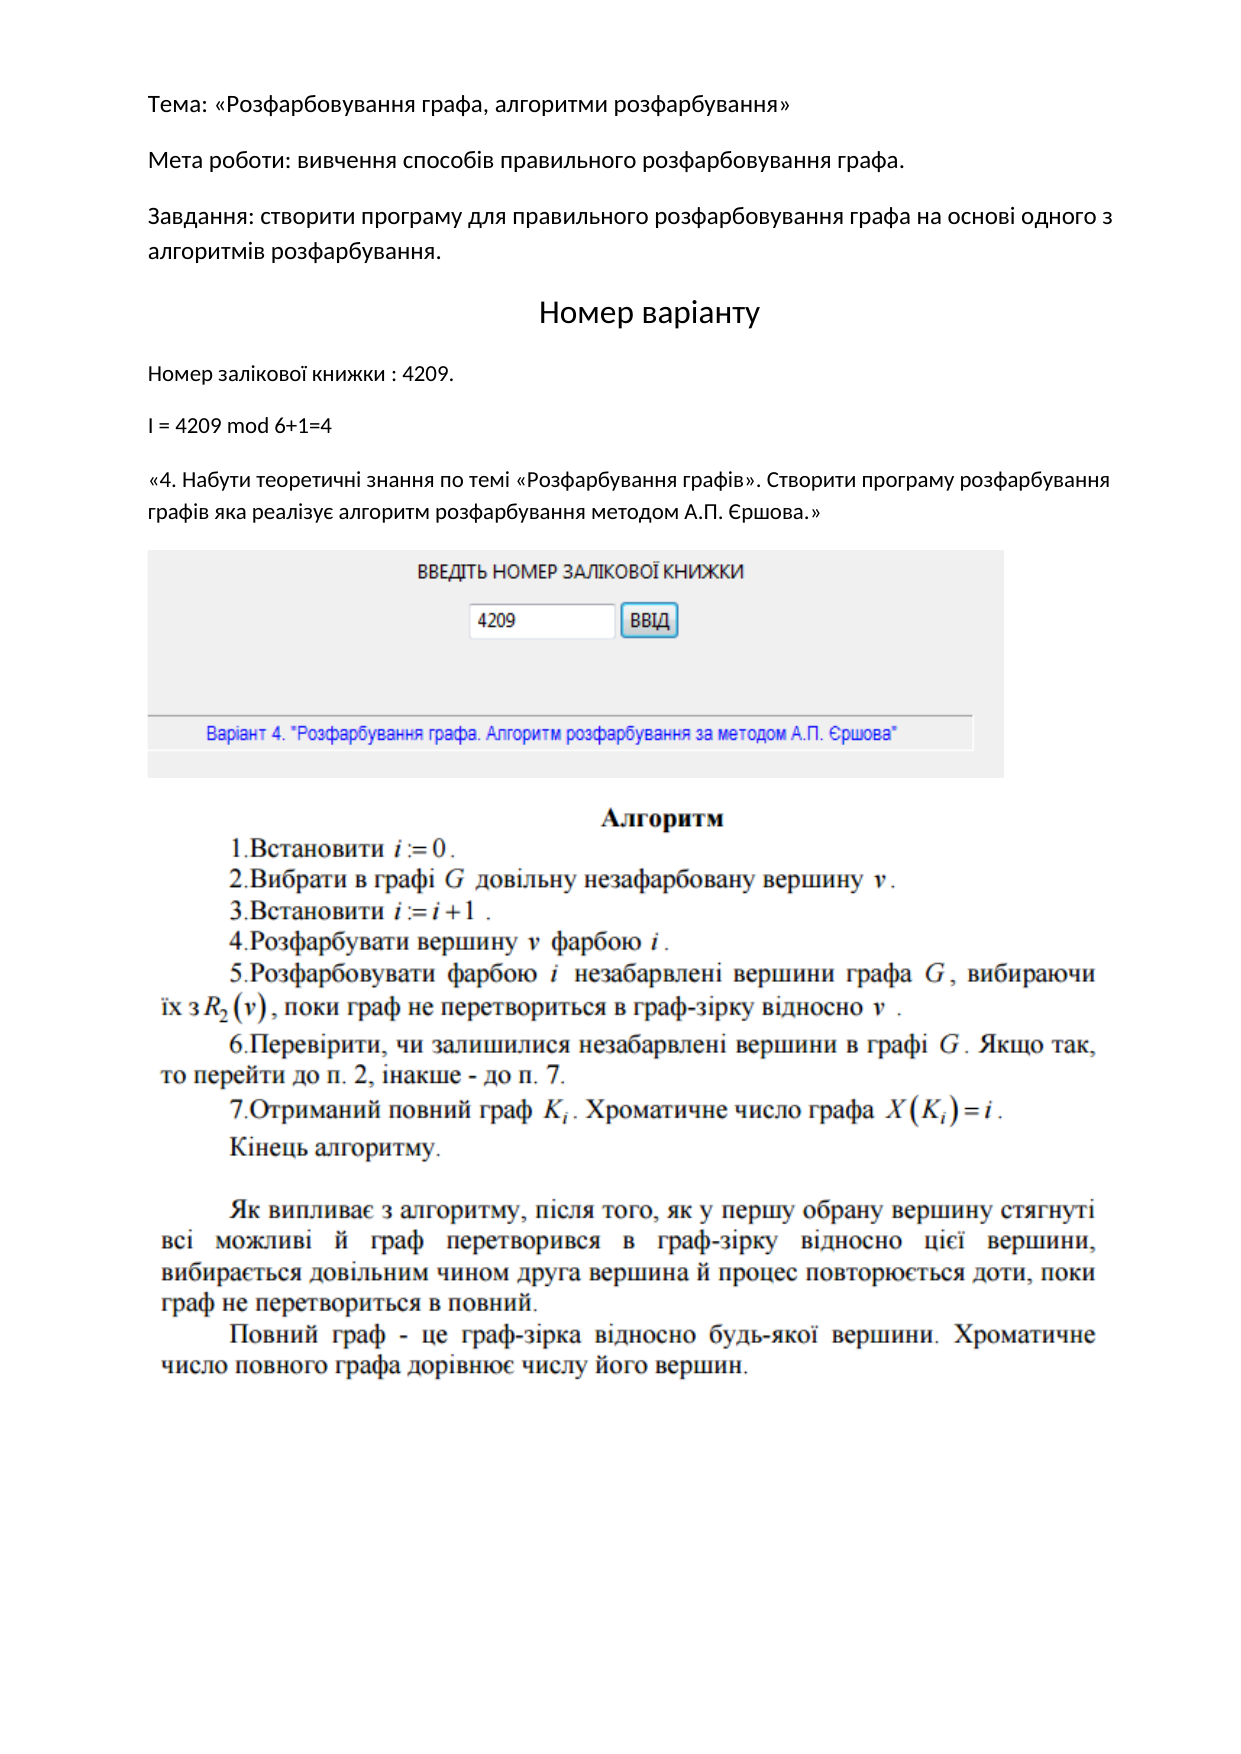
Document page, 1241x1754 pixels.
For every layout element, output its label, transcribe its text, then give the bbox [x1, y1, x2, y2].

text Завдання: створити програму для правильного розфарбовування графа на основі одного з алгоритмів розфарбування. [148, 200, 1152, 266]
picture [147, 802, 1152, 1385]
text Номер варіанту [148, 291, 1152, 332]
text Тема: «Розфарбовування графа, алгоритми розфарбування» [148, 88, 1152, 119]
text «4. Набути теоретичні знання по темі «Розфарбування графів». Створити програму розфарбування графів яка реалізує алгоритм розфарбування методом А.П. Єршова.» [148, 465, 1152, 525]
text Мета роботи: вивчення способів правильного розфарбовування графа. [148, 144, 1152, 175]
text I = 4209 mod 6+1=4 [148, 412, 1152, 440]
text Номер залікової книжки : 4209. [148, 359, 1152, 387]
picture [147, 550, 1004, 778]
